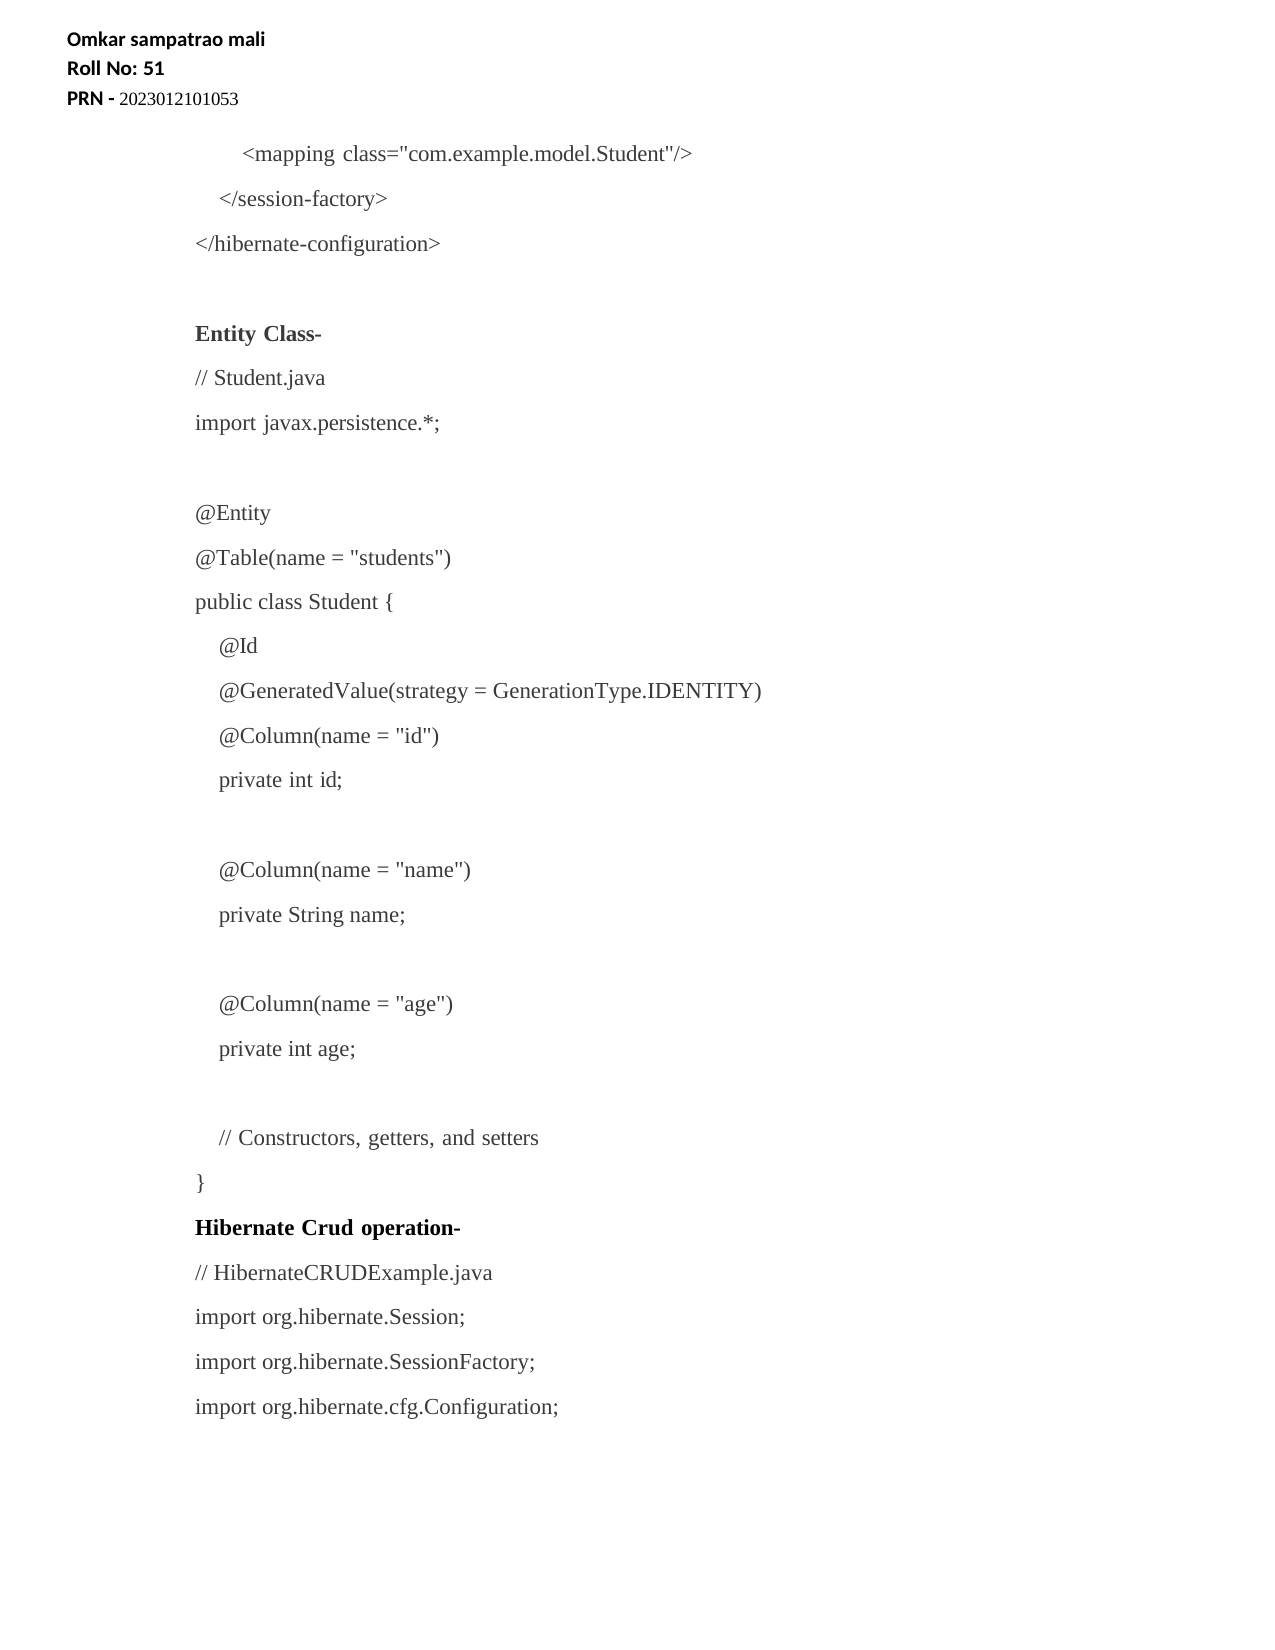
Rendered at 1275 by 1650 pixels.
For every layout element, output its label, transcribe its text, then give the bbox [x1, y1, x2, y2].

text import org.hibernate.SessionFactory; import org.hibernate.cfg.Configuration; [195, 1348, 594, 1419]
text // HibernateCRUDExample.java import org.hibernate.Session; [195, 1259, 543, 1330]
subtitle Hibernate Crud operation- [195, 1214, 1096, 1240]
text @Column(name = "age") private int age; [218, 990, 483, 1061]
text private int id; [218, 767, 1096, 793]
subtitle Entity Class- [195, 319, 1096, 346]
text @GeneratedValue(strategy = GenerationType.IDENTITY) @Column(name = "id") [218, 677, 892, 749]
text // Student.java [195, 364, 1096, 391]
text import javax.persistence.*; [195, 409, 1096, 436]
text </session-factory> [218, 185, 1096, 211]
text @Column(name = "name") private String name; [218, 856, 483, 927]
text @Entity [195, 499, 1096, 525]
text // Constructors, getters, and setters [218, 1124, 1096, 1151]
text @Table(name = "students") public class Student { [195, 544, 483, 615]
text } [195, 1169, 1096, 1196]
text @Id [218, 633, 1096, 659]
text </hibernate-configuration> [195, 230, 1096, 256]
text <mapping class="com.example.model.Student"/> [242, 140, 1096, 166]
